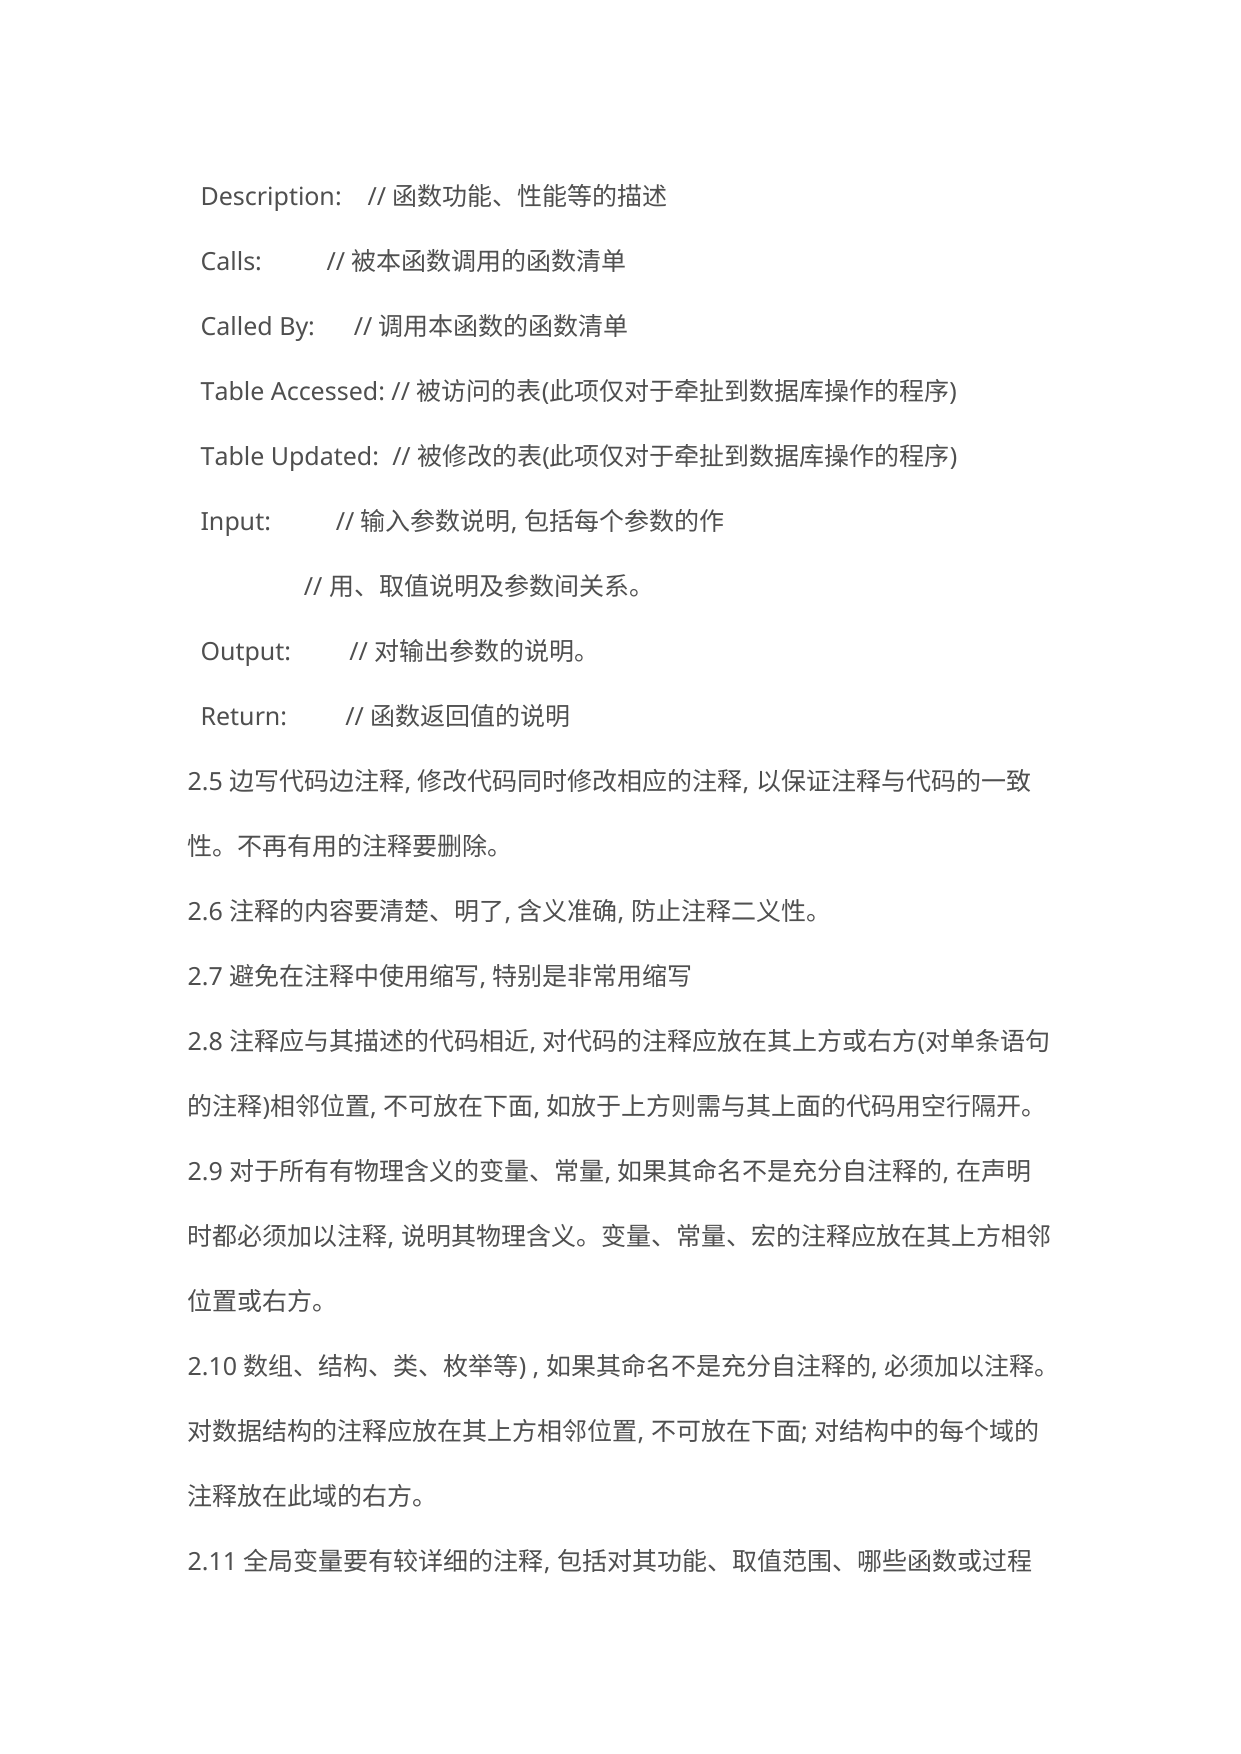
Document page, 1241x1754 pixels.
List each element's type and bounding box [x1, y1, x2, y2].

text [187, 162, 1053, 1592]
